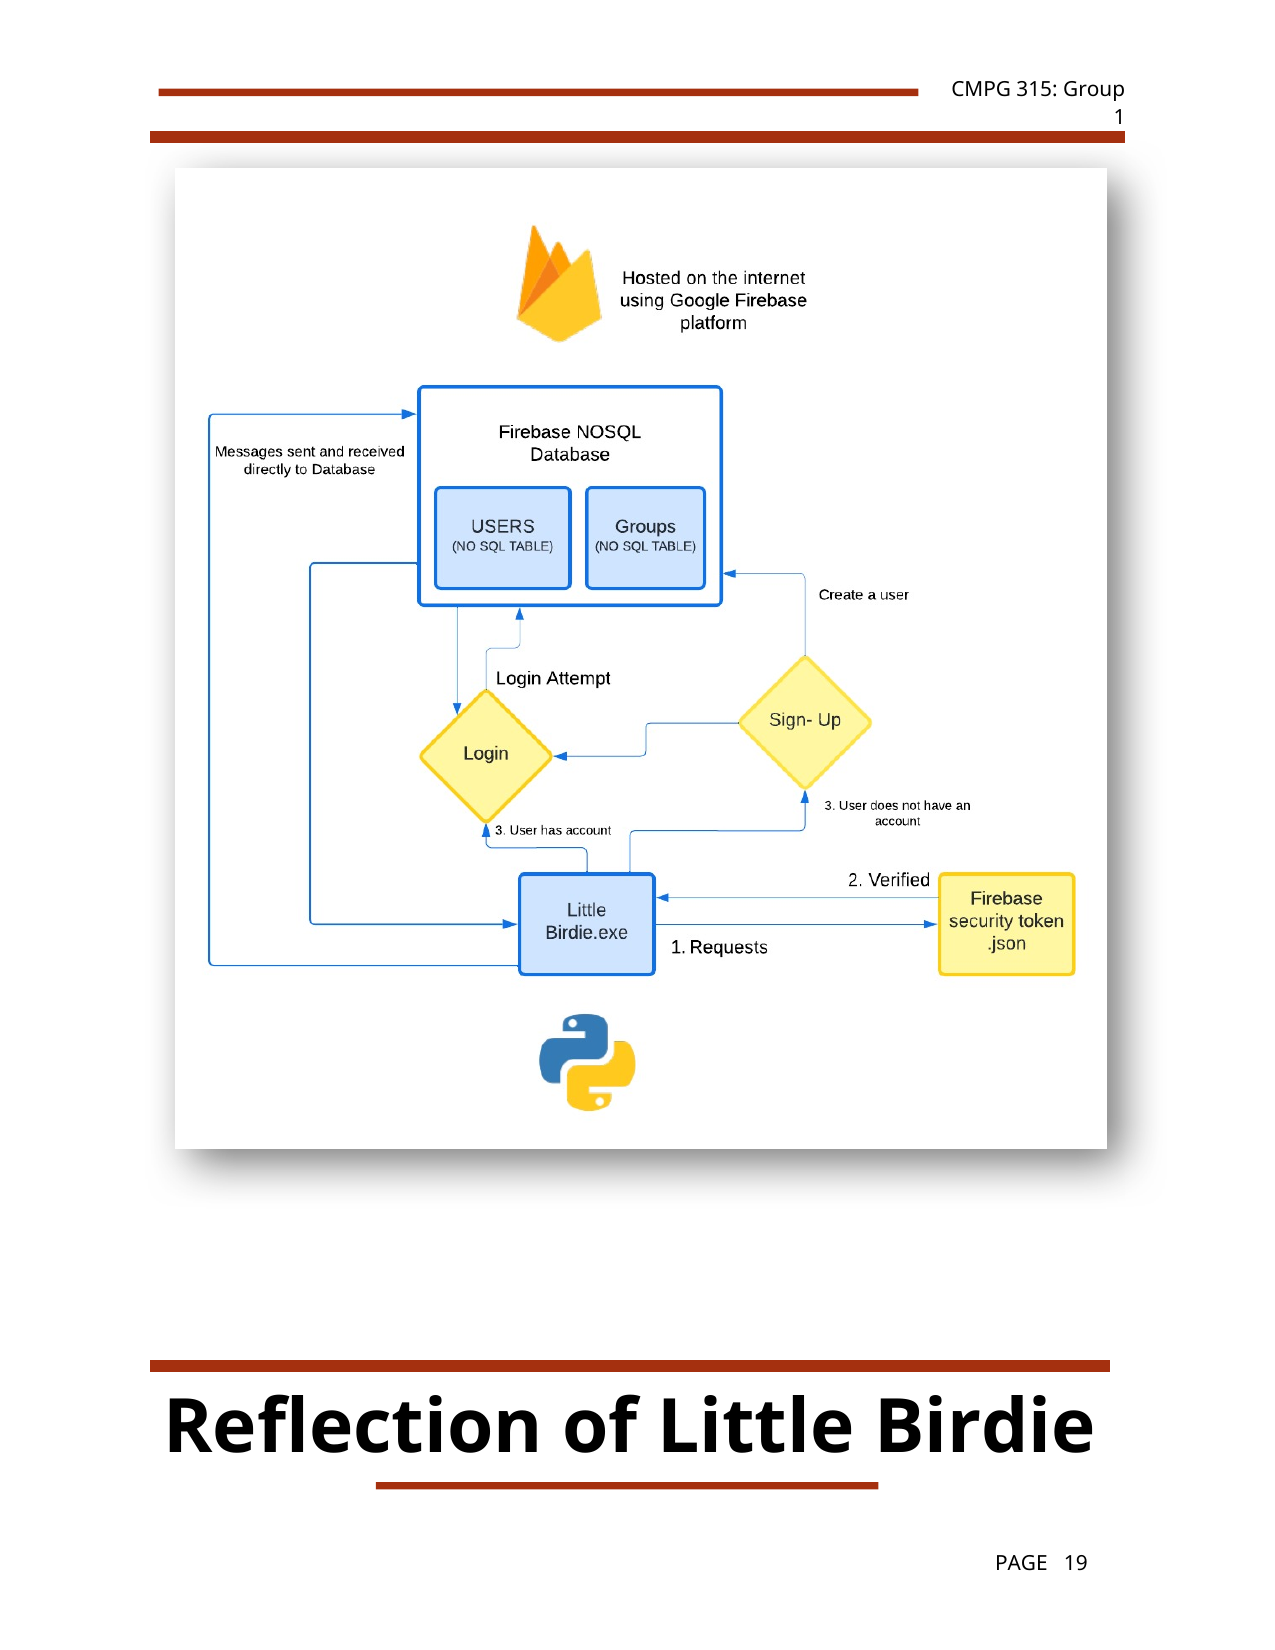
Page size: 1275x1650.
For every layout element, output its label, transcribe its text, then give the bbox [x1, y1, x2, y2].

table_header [150, 1372, 1110, 1548]
picture [175, 168, 1107, 1149]
table_header Messaging App Evaluation Login/Sign Up: Little Birdie is a Real time chatting application developed using Python. The main python libraries used were Customtkinter for developing a GUI and Firebase to allow communication with Google's Firebase (An online database platform). Little Birdie requires users to create a new user using a unique username. Once this is completed a query is sent to Firebase to verify the existence of this username, if the query returns false the username is available to the user. If the query returns true, it means the username is already taken and the user should then try creating a new username. The username and an encrypted password are stored on Firebase to add additional security measures. Once the user has successfully created their profile, they login and proper validation techniques are in place to control access. Direct Messaging and Friends: Once the user has logged in, they are provided with a form in which they can then add a friend. A query is sent to the database to verify the existence of the friend and if the friend is present in the Database, is added to the User's friends and the User is then added to the newly added friend's friend list. This was done using a single batch query to combine multiple queries into a single batch, this greatly reduces bandwidth usage as well as increase the speed new friends are added. The user has the option to send direct messages to the friend, the message is also sent using a batch query to ensure minimal queries are being sent to the Database. The message is stored on both the user's and friend's side with a timestamp which was generated in Little Birdie. Group Messaging: The user can navigate to the Groups page which is a separate Python class with its own interface. It is still in the same .exe file as the Login, Sign Up, and chat. The user has the option to Create a Group, by either ticking a checkbox for each friend they wish to add or by creating a group and adding members manually, these members do not necessarily have to be friends of the user, once a query is sent to add a non-friend to the group Firebase then confirms the existence of this member and proceeds to add the member to the group. The messages for Groups are only stored in one single Table called Groups, the Groups table has 2 collections, Members and Messages. By storing the messages in a single entity, the storage requirements are greatly reduced and there is even an increase in processing times. Communication With Firebase: Little Birdie uses a firebase .Json file to give Little Birdie access to connect to firebase. This acts as a small security measure because without this file Little Birdie will not be able to provide access to the Database. All communication is done with queries being sent from the user's device directly to the Firebase Database which is stored on Google Servers. Therefore, without proper Internet access, Little Birdie will not be able to provide communication. . [150, 143, 1125, 1209]
